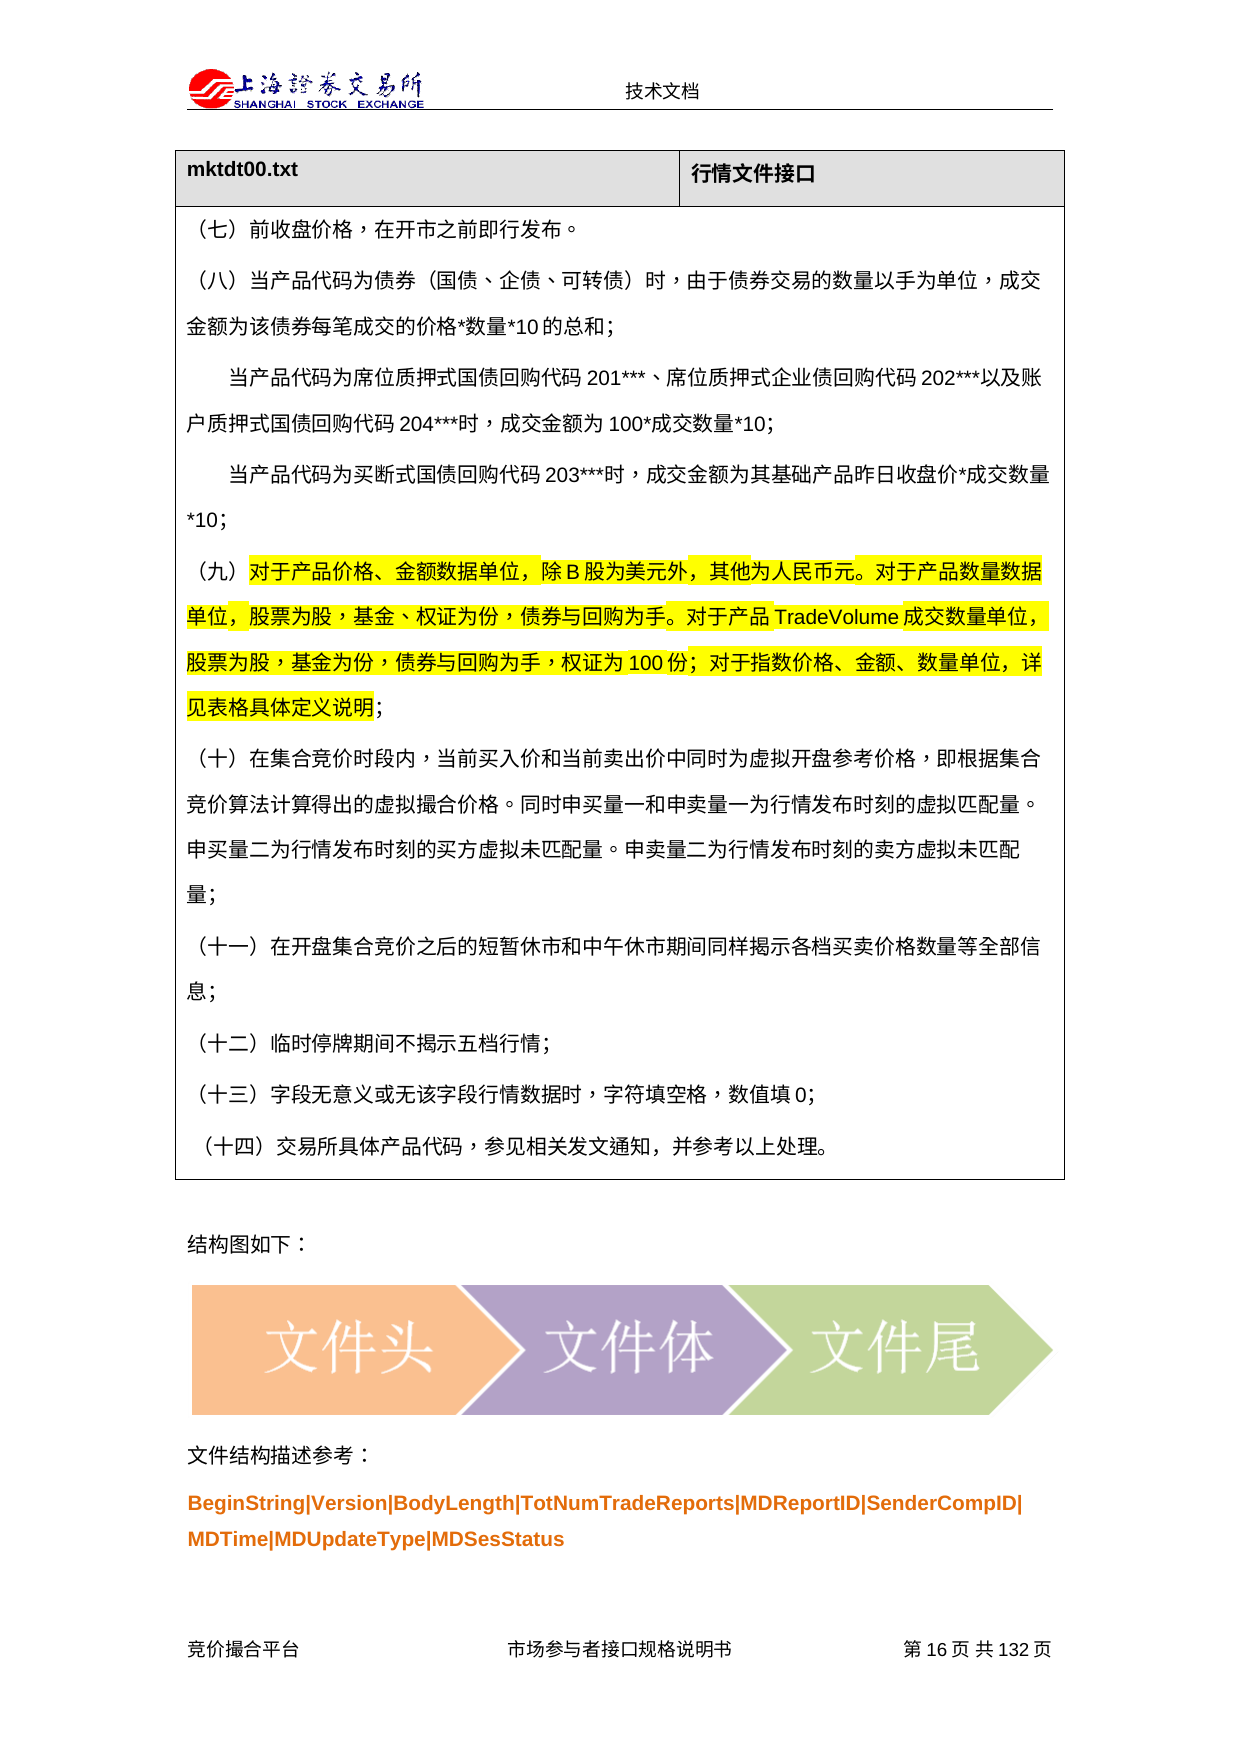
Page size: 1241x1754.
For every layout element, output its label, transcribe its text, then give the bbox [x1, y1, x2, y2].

picture [187, 1281, 1059, 1418]
picture [187, 69, 424, 109]
text BeginString|Version|BodyLength|TotNumTradeReports|MDReportID|SenderCompID|MDTime|MDUpdateType|MDSesStatus [187, 1491, 1053, 1551]
table_header mktdt00.txt [176, 151, 679, 206]
text 文件结构描述参考： [187, 1439, 1053, 1469]
table_header 行情文件接口 [680, 151, 1064, 206]
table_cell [176, 207, 1064, 1179]
text 结构图如下： [187, 1228, 1053, 1258]
